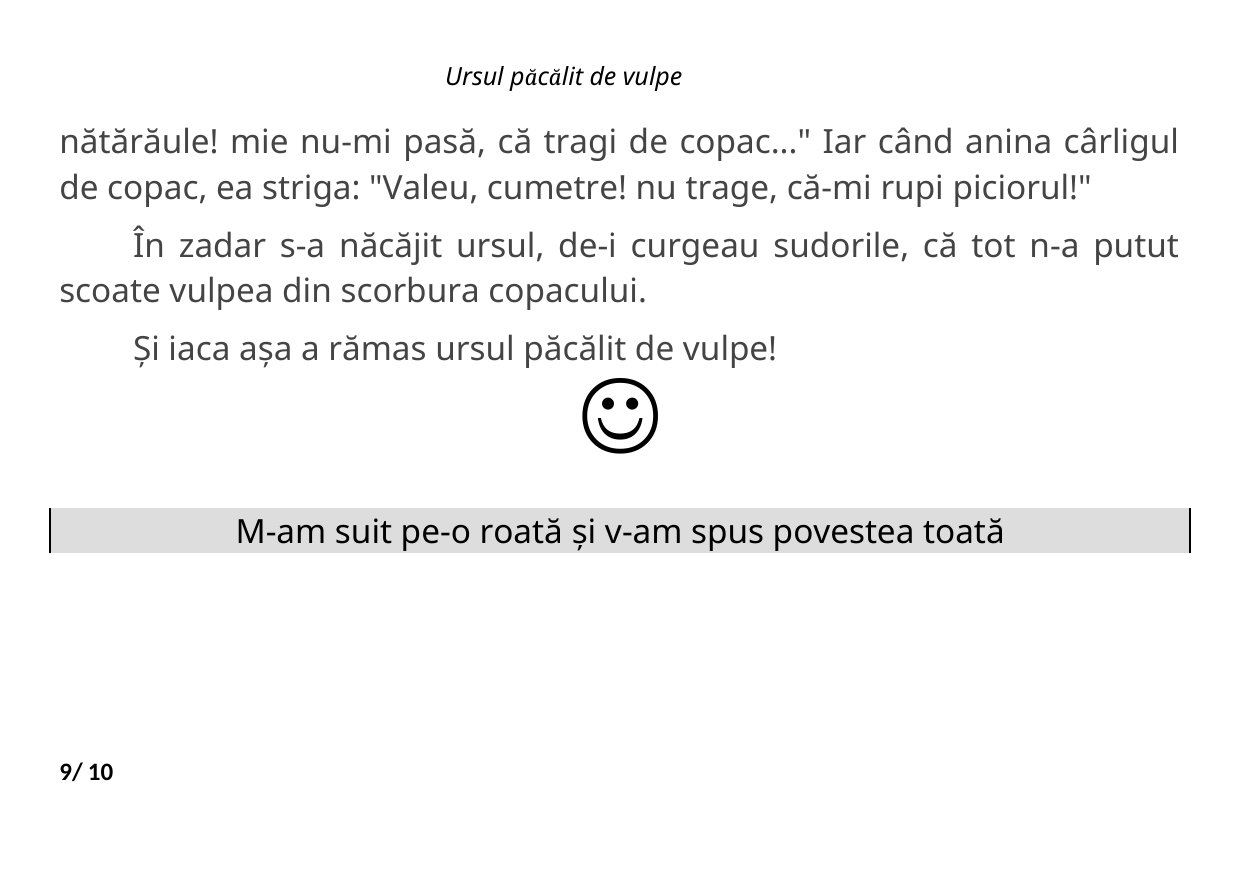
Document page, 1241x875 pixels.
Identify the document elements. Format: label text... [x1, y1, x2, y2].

text În zadar s-a năcăjit ursul, de-i curgeau sudorile, că tot n-a putut scoate vulpea din scorbura copacului. [59, 221, 1181, 312]
text Şi iaca aşa a rămas ursul păcălit de vulpe! [59, 325, 1181, 370]
text M-am suit pe-o roată și v-am spus povestea toată [51, 508, 1189, 553]
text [59, 118, 1181, 209]
